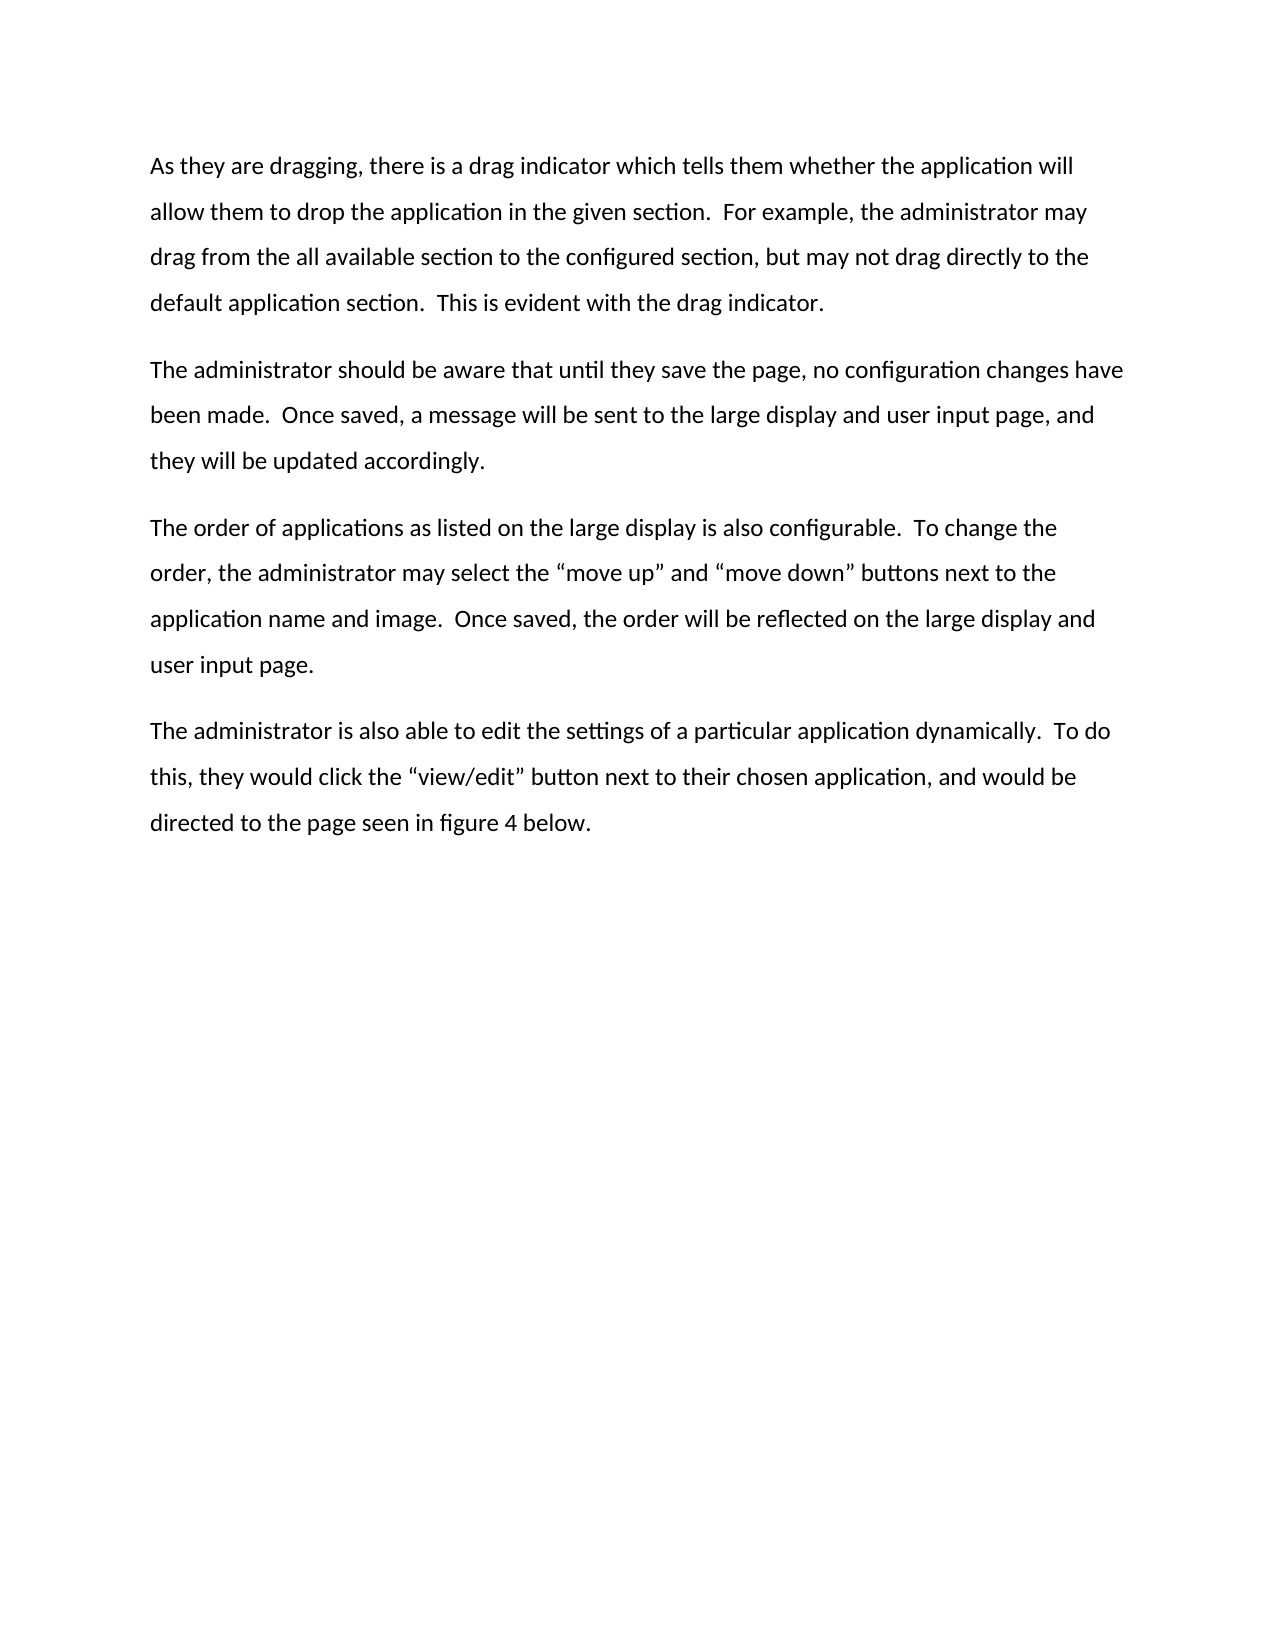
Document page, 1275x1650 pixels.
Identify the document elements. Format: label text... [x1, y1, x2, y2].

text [150, 150, 1125, 318]
text The order of applications as listed on the large display is also configurable. To change the order, the administrator may select the “move up” and “move down” buttons next to the application name and image. Once saved, the order will be reflected on the large display and user input page. [150, 512, 1125, 679]
text The administrator is also able to edit the settings of a particular application dynamically. To do this, they would click the “view/edit” button next to their chosen application, and would be directed to the page seen in figure 4 below. [150, 716, 1125, 837]
text The administrator should be aware that until they save the page, no configuration changes have been made. Once saved, a message will be sent to the large display and user input page, and they will be updated accordingly. [150, 354, 1125, 476]
